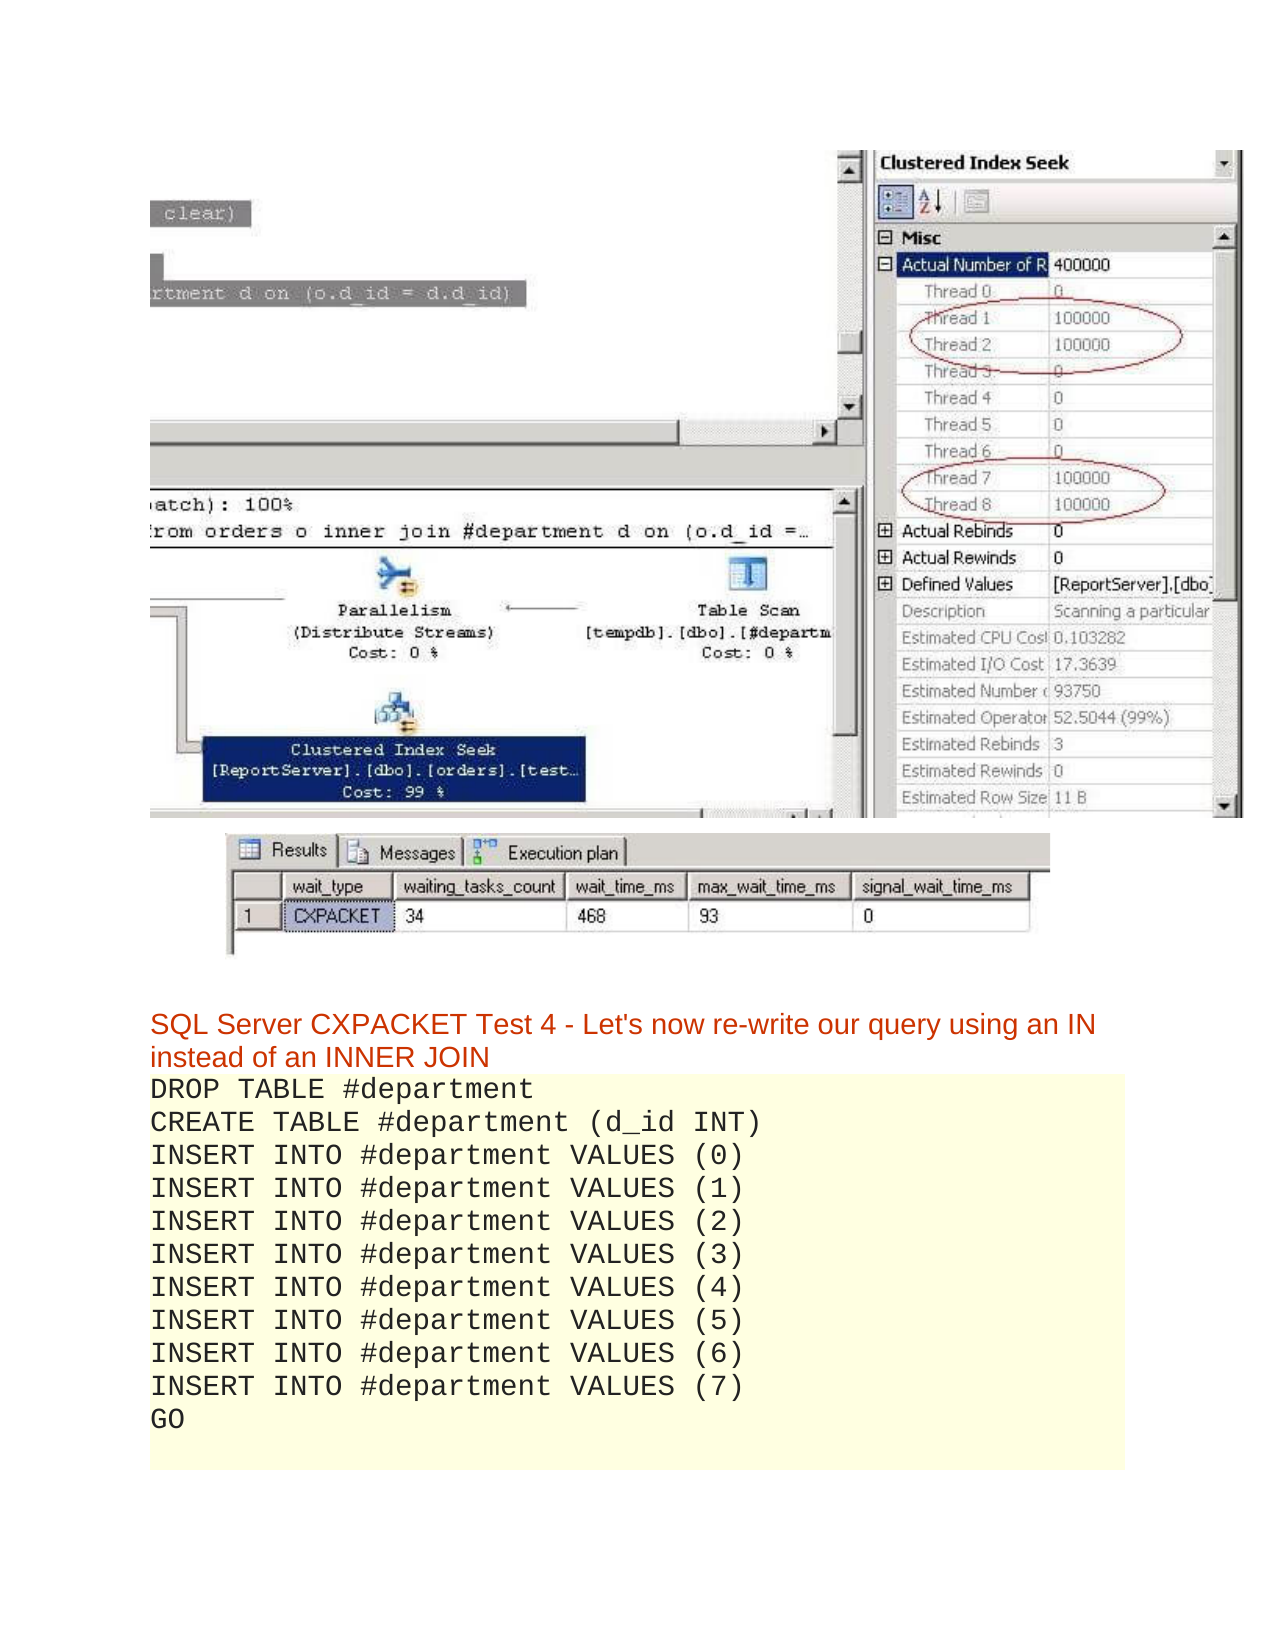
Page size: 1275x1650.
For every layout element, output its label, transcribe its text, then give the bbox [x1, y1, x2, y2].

picture [150, 150, 1244, 818]
text INSERT INTO #department VALUES (0) [150, 1140, 1125, 1173]
picture [225, 833, 1050, 991]
text INSERT INTO #department VALUES (2) [150, 1206, 1125, 1239]
text INSERT INTO #department VALUES (3) [150, 1239, 1125, 1272]
text INSERT INTO #department VALUES (6) [150, 1338, 1125, 1371]
text GO [150, 1404, 1125, 1437]
text INSERT INTO #department VALUES (4) [150, 1272, 1125, 1305]
text INSERT INTO #department VALUES (5) [150, 1305, 1125, 1338]
text INSERT INTO #department VALUES (7) [150, 1371, 1125, 1404]
text INSERT INTO #department VALUES (1) [150, 1173, 1125, 1206]
text SQL Server CXPACKET Test 4 - Let's now re-write our query using an IN instead of an INNER JOIN [150, 1007, 1125, 1074]
text DROP TABLE #department [150, 1074, 1125, 1107]
text CREATE TABLE #department (d_id INT) [150, 1107, 1125, 1140]
